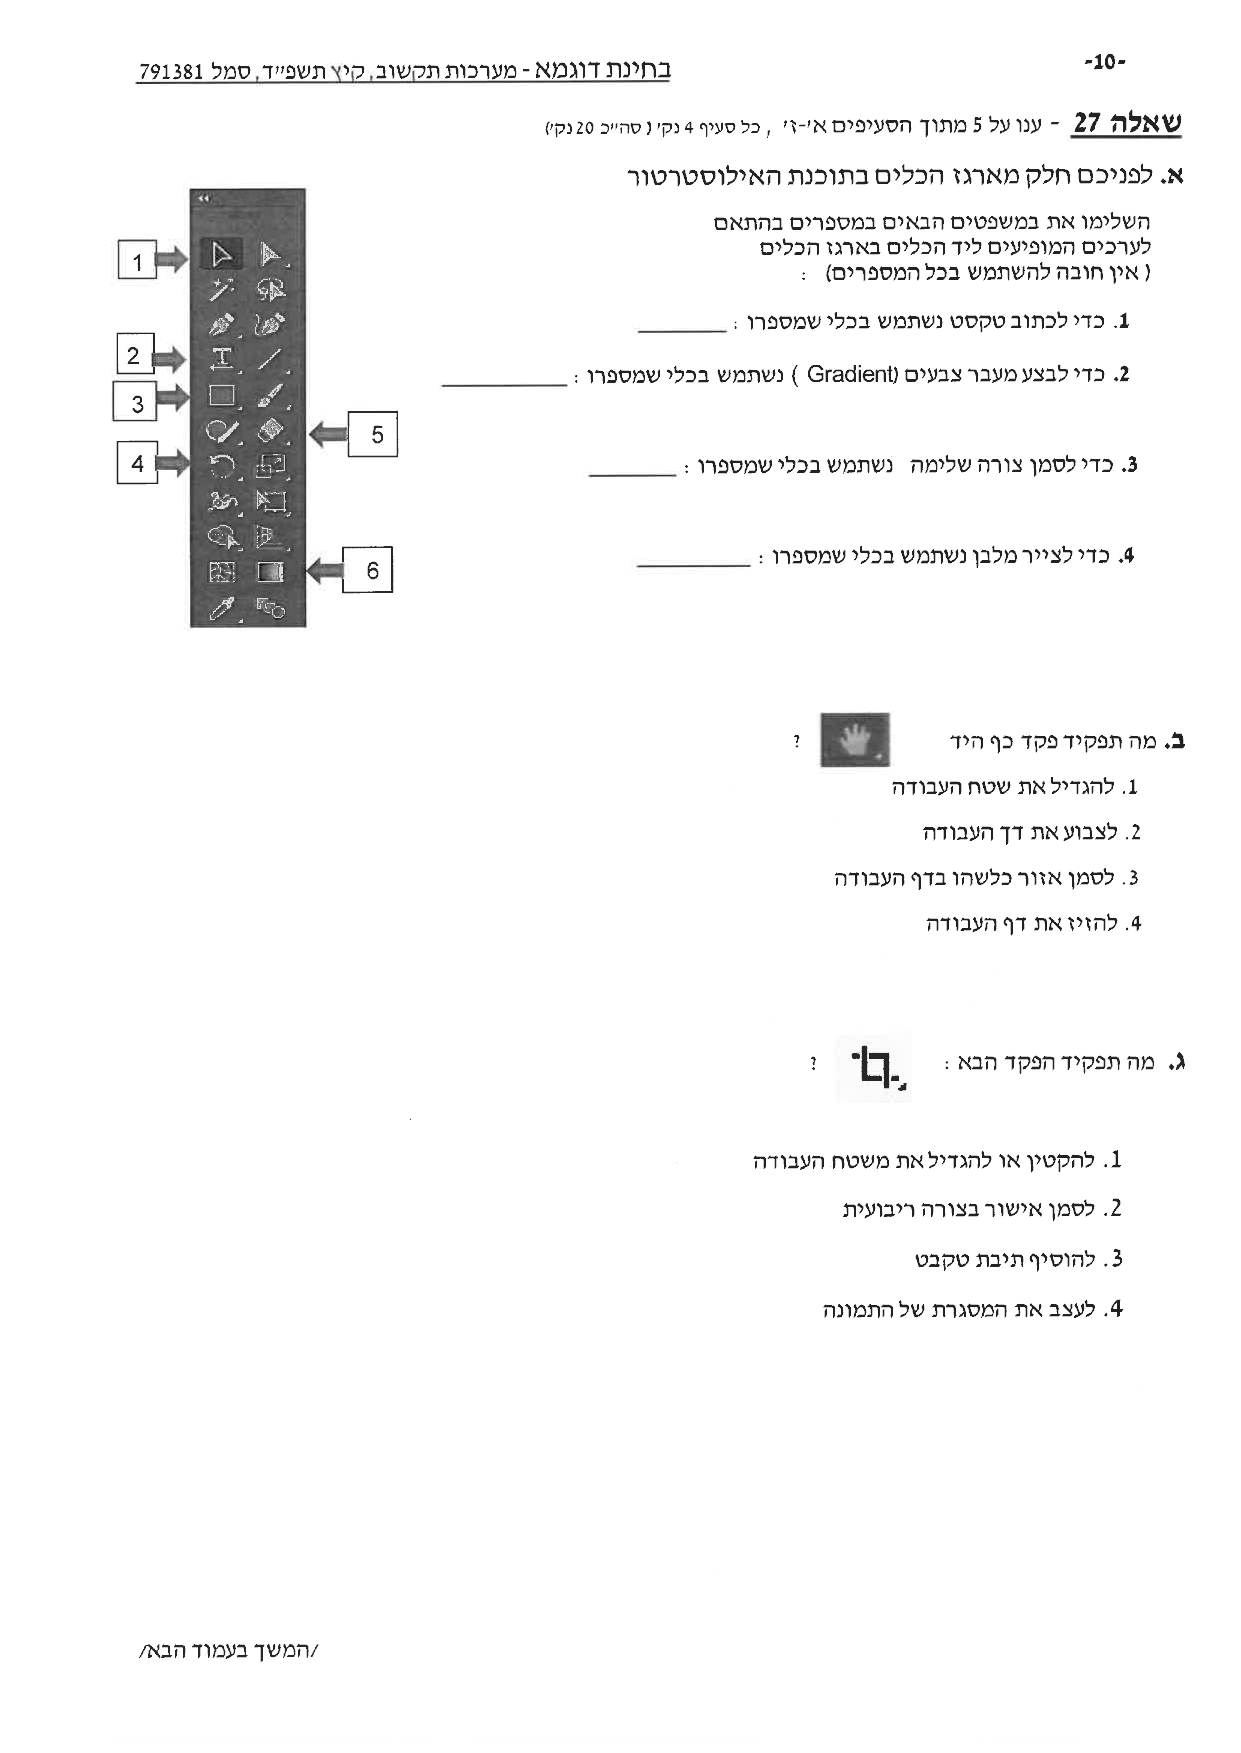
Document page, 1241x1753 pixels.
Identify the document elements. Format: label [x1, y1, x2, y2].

picture [108, 50, 1189, 1743]
